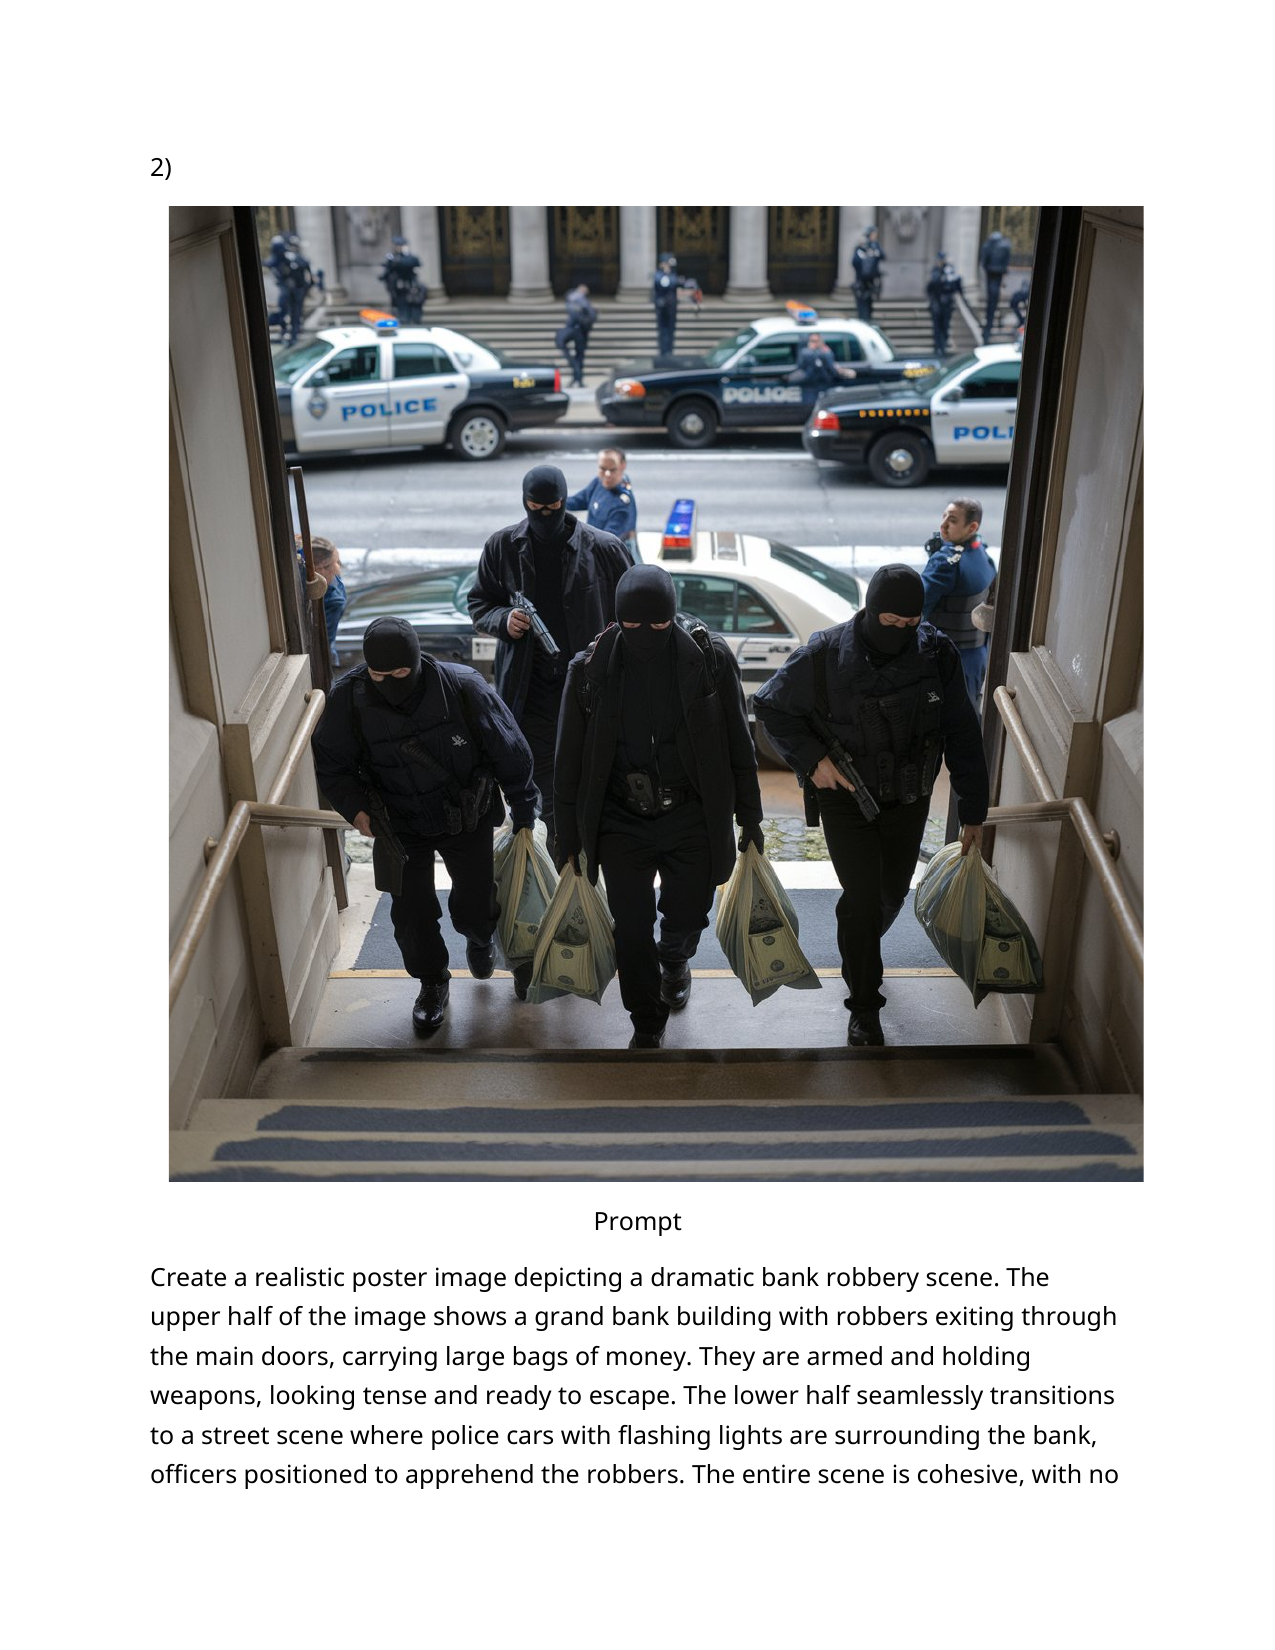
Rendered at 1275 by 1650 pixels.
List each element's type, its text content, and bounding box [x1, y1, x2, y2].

text Prompt [150, 1203, 1125, 1237]
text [150, 1259, 1125, 1491]
text 2) [150, 150, 1125, 184]
